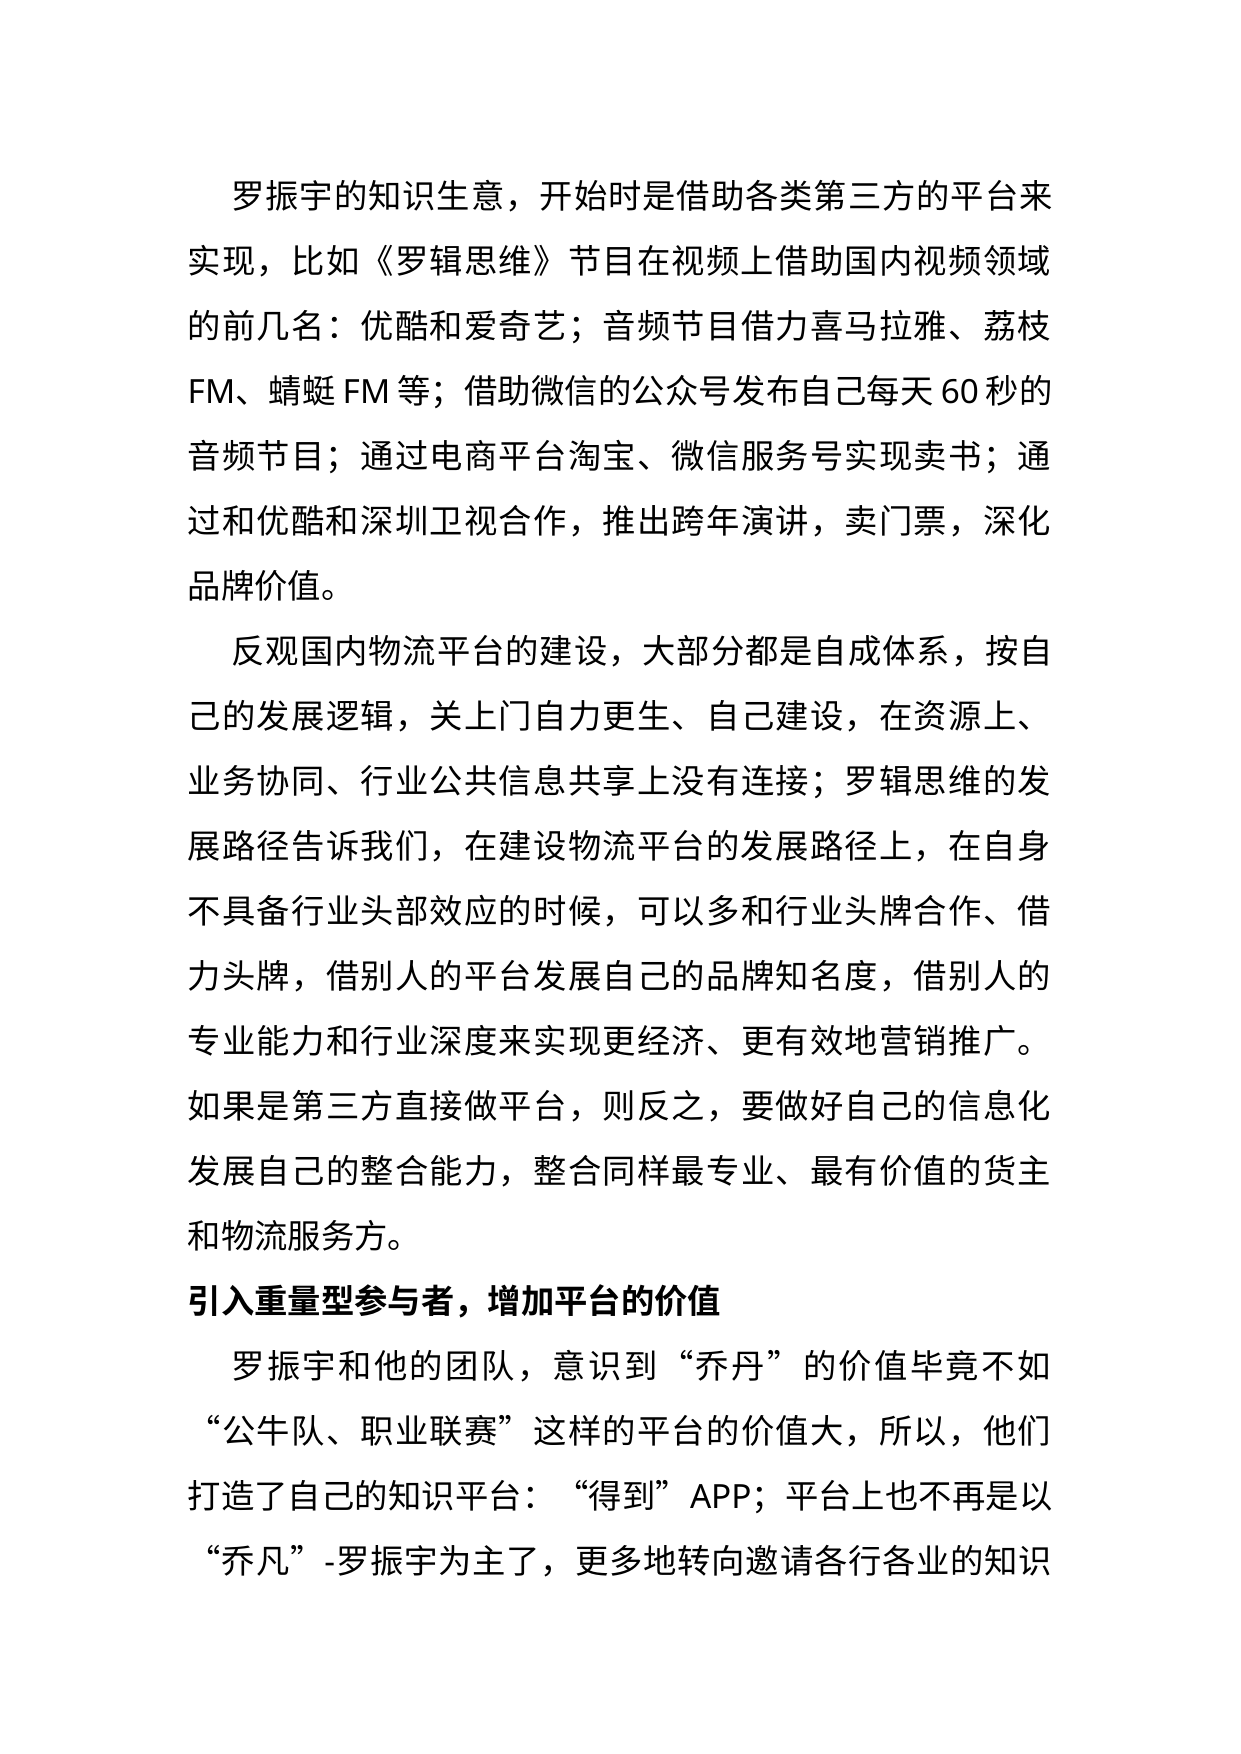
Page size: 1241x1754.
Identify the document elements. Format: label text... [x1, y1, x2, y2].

text 罗振宇的知识生意，开始时是借助各类第三方的平台来实现，比如《罗辑思维》节目在视频上借助国内视频领域的前几名：优酷和爱奇艺；音频节目借力喜马拉雅、荔枝FM、蜻蜓FM等；借助微信的公众号发布自己每天60秒的音频节目；通过电商平台淘宝、微信服务号实现卖书；通过和优酷和深圳卫视合作，推出跨年演讲，卖门票，深化品牌价值。 [187, 162, 1053, 617]
text 反观国内物流平台的建设，大部分都是自成体系，按自己的发展逻辑，关上门自力更生、自己建设，在资源上、业务协同、行业公共信息共享上没有连接；罗辑思维的发展路径告诉我们，在建设物流平台的发展路径上，在自身不具备行业头部效应的时候，可以多和行业头牌合作、借力头牌，借别人的平台发展自己的品牌知名度，借别人的专业能力和行业深度来实现更经济、更有效地营销推广。如果是第三方直接做平台，则反之，要做好自己的信息化，发展自己的整合能力，整合同样最专业、最有价值的货主和物流服务方。 [187, 617, 1053, 1267]
text 引入重量型参与者，增加平台的价值 [187, 1267, 1053, 1332]
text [187, 1332, 1053, 1592]
